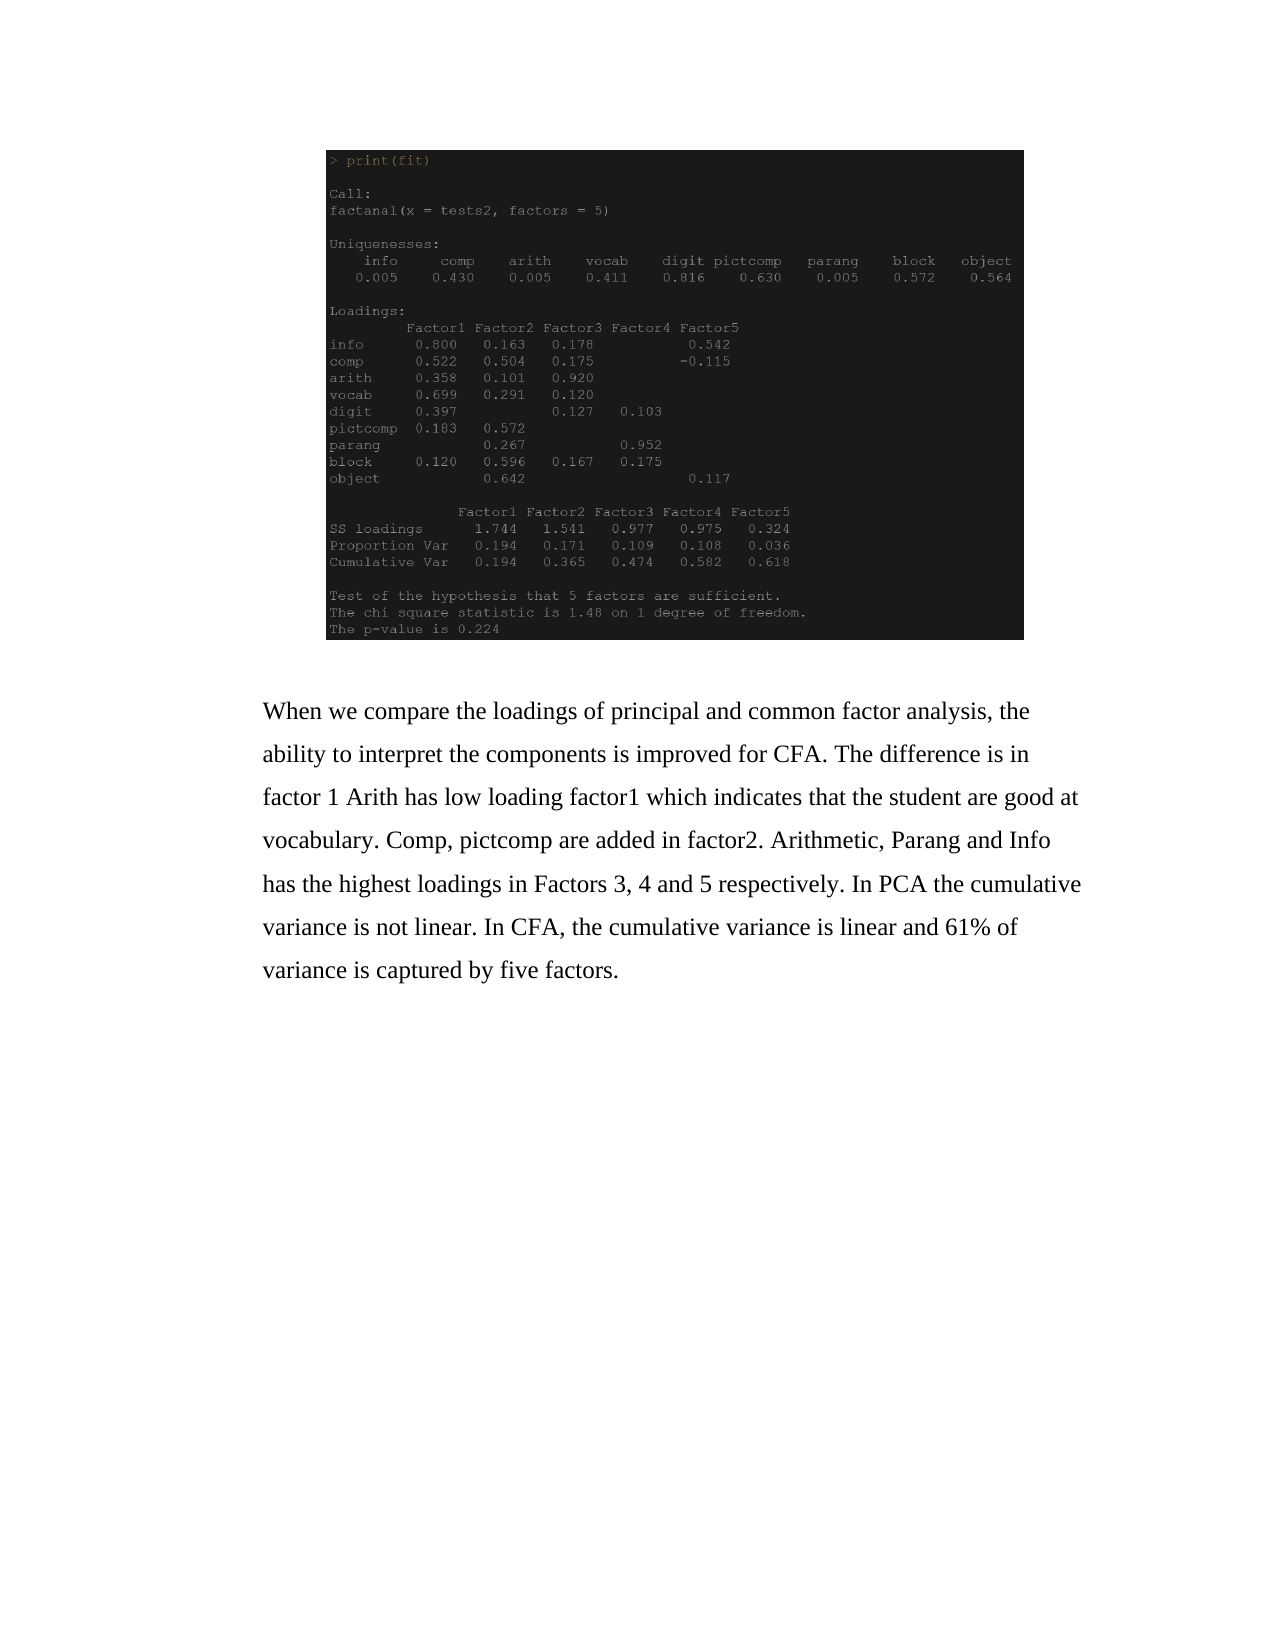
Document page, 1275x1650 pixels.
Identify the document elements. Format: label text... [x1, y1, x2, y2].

picture [326, 150, 1024, 640]
list When we compare the loadings of principal and common factor analysis, the ability to interpret the components is improved for CFA. The difference is in factor 1 Arith has low loading factor1 which indicates that the student are good at vocabulary. Comp, pictcomp are added in factor2. Arithmetic, Parang and Info has the highest loadings in Factors 3, 4 and 5 respectively. In PCA the cumulative variance is not linear. In CFA, the cumulative variance is linear and 61% of variance is captured by five factors. [262, 696, 1088, 984]
